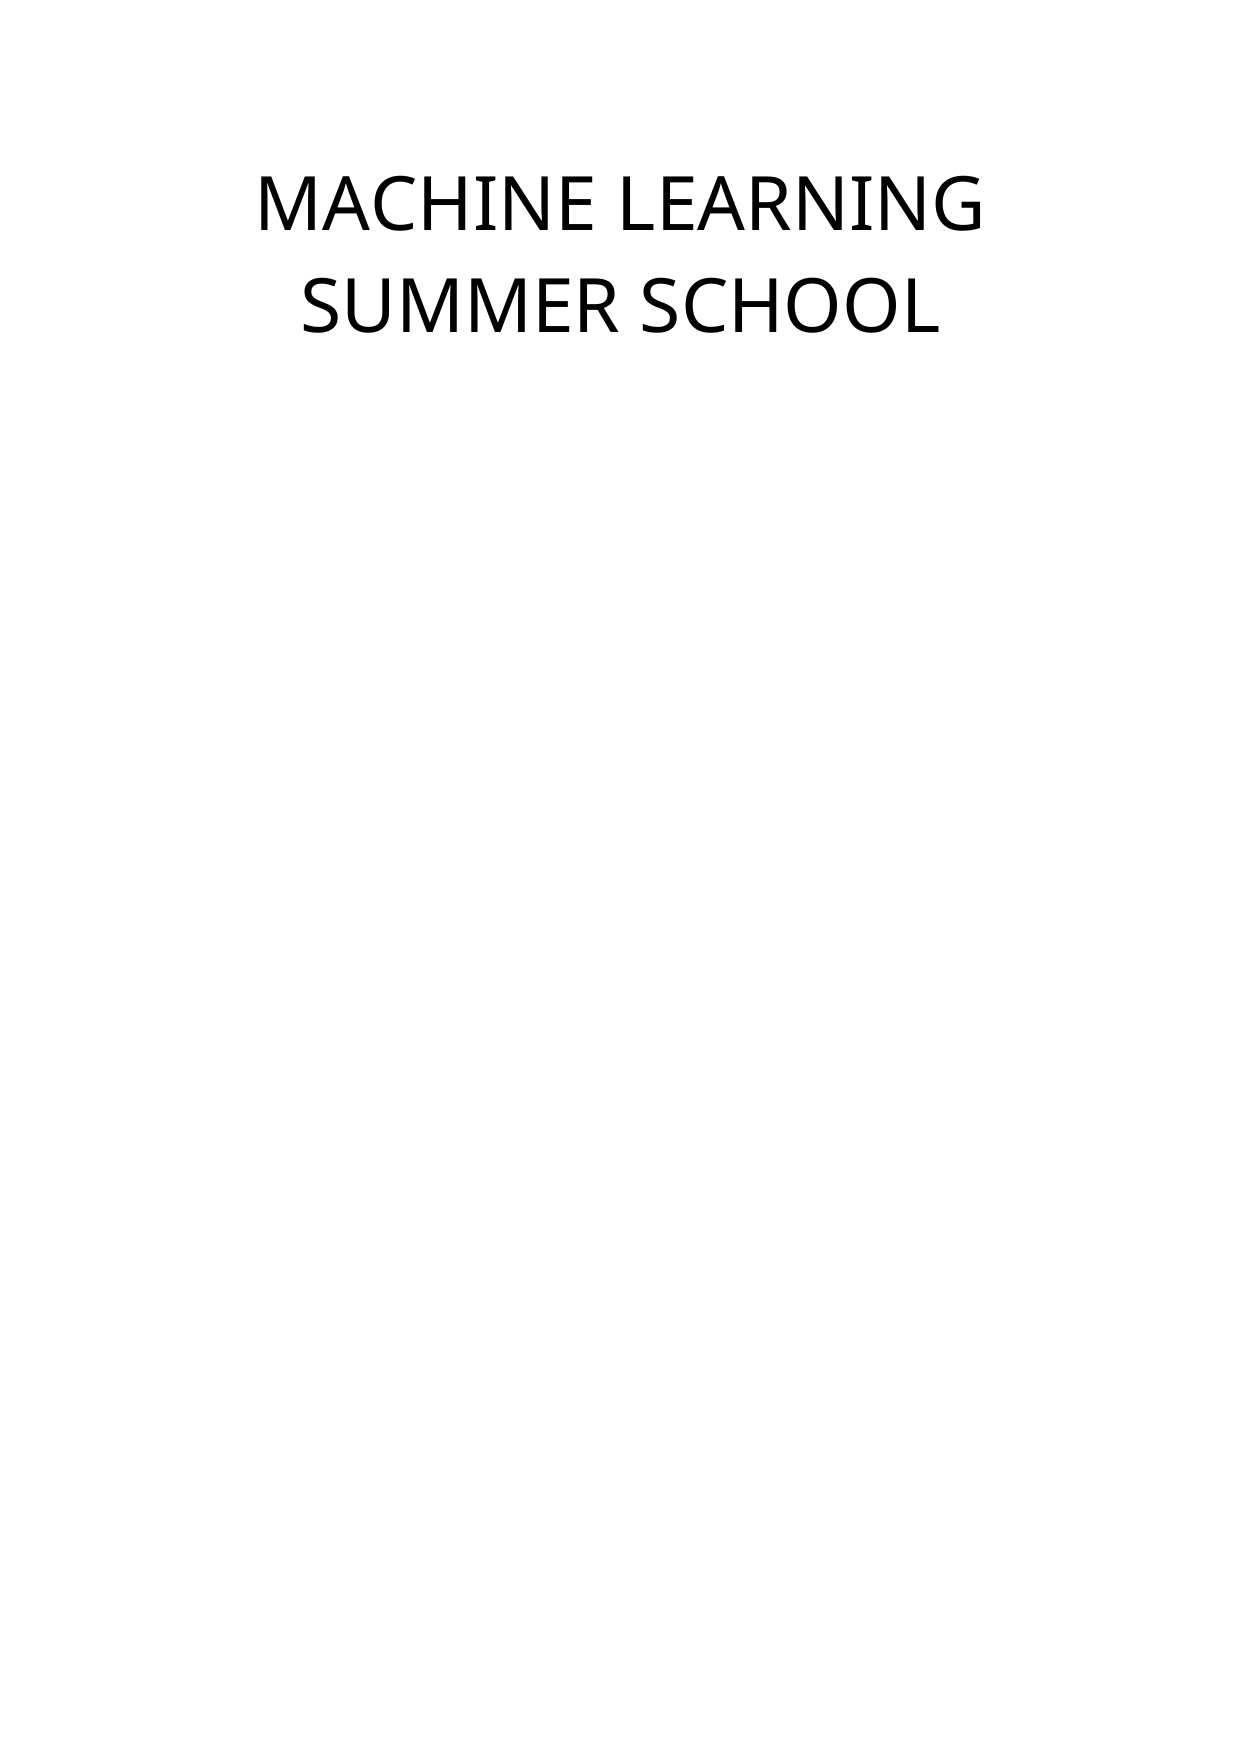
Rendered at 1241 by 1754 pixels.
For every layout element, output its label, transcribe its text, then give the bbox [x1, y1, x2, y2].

text MACHINE LEARNING SUMMER SCHOOL [187, 150, 1053, 354]
